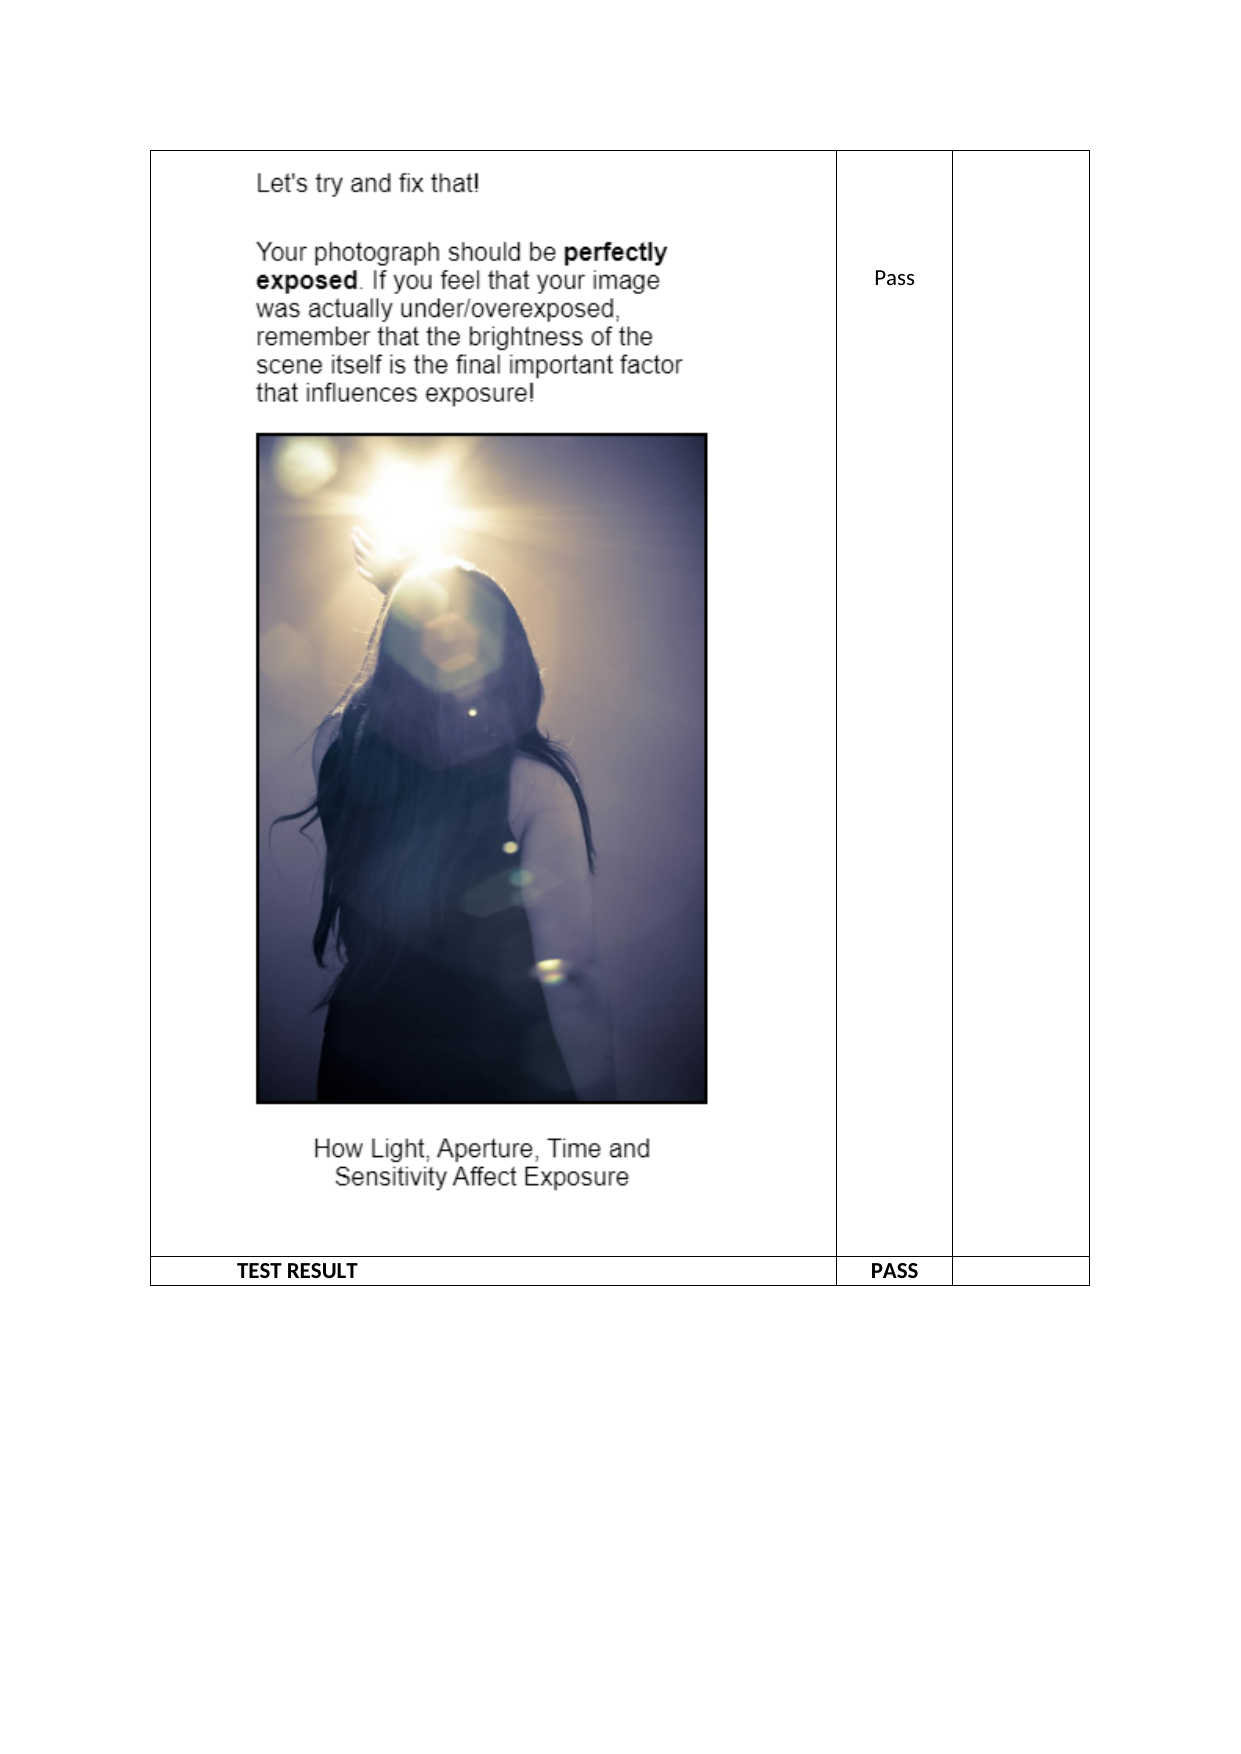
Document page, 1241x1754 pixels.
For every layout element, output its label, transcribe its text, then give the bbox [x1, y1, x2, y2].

table_cell Pass [837, 151, 952, 1256]
picture [236, 151, 725, 1228]
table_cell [151, 151, 836, 1256]
table_cell [953, 151, 1089, 1256]
table_cell [953, 1257, 1089, 1285]
table_cell PASS [837, 1257, 952, 1285]
table_cell TEST RESULT [151, 1257, 836, 1285]
